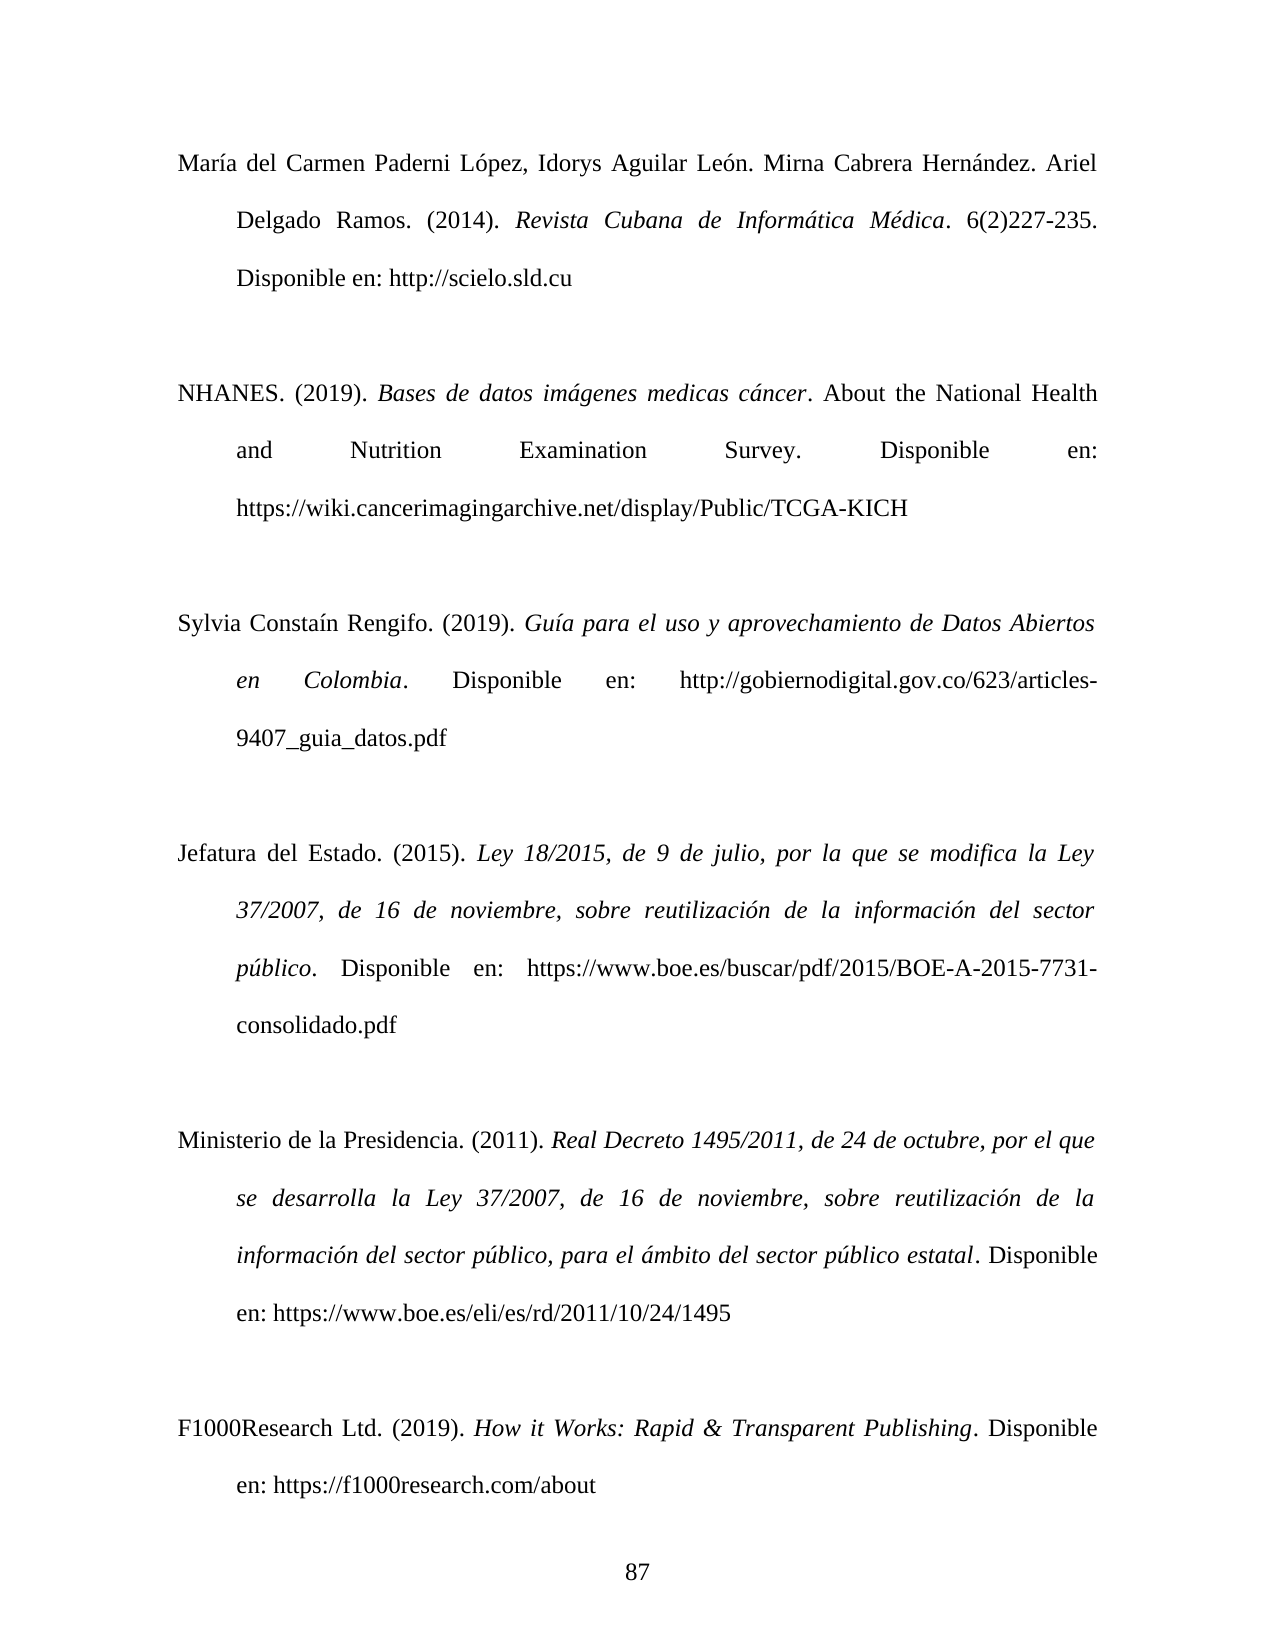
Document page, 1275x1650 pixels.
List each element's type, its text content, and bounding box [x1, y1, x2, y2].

text NHANES. (2019). Bases de datos imágenes medicas cáncer. About the National Health and Nutrition Examination Survey. Disponible en: https://wiki.cancerimagingarchive.net/display/Public/TCGA-KICH [177, 378, 1098, 521]
text Ministerio de la Presidencia. (2011). Real Decreto 1495/2011, de 24 de octubre, por el que se desarrolla la Ley 37/2007, de 16 de noviembre, sobre reutilización de la información del sector público, para el ámbito del sector público estatal. Disponible en: https://www.boe.es/eli/es/rd/2011/10/24/1495 [177, 1125, 1098, 1326]
text F1000Research Ltd. (2019). How it Works: Rapid & Transparent Publishing. Disponible en: https://f1000research.com/about [177, 1413, 1098, 1499]
text Sylvia Constaín Rengifo. (2019). Guía para el uso y aprovechamiento de Datos Abiertos en Colombia. Disponible en: http://gobiernodigital.gov.co/623/articles-9407_guia_datos.pdf [177, 608, 1098, 751]
text María del Carmen Paderni López, Idorys Aguilar León. Mirna Cabrera Hernández. Ariel Delgado Ramos. (2014). Revista Cubana de Informática Médica. 6(2)227-235. Disponible en: http://scielo.sld.cu [177, 148, 1098, 291]
text Jefatura del Estado. (2015). Ley 18/2015, de 9 de julio, por la que se modifica la Ley 37/2007, de 16 de noviembre, sobre reutilización de la información del sector público. Disponible en: https://www.boe.es/buscar/pdf/2015/BOE-A-2015-7731-consolidado.pdf [177, 838, 1098, 1039]
